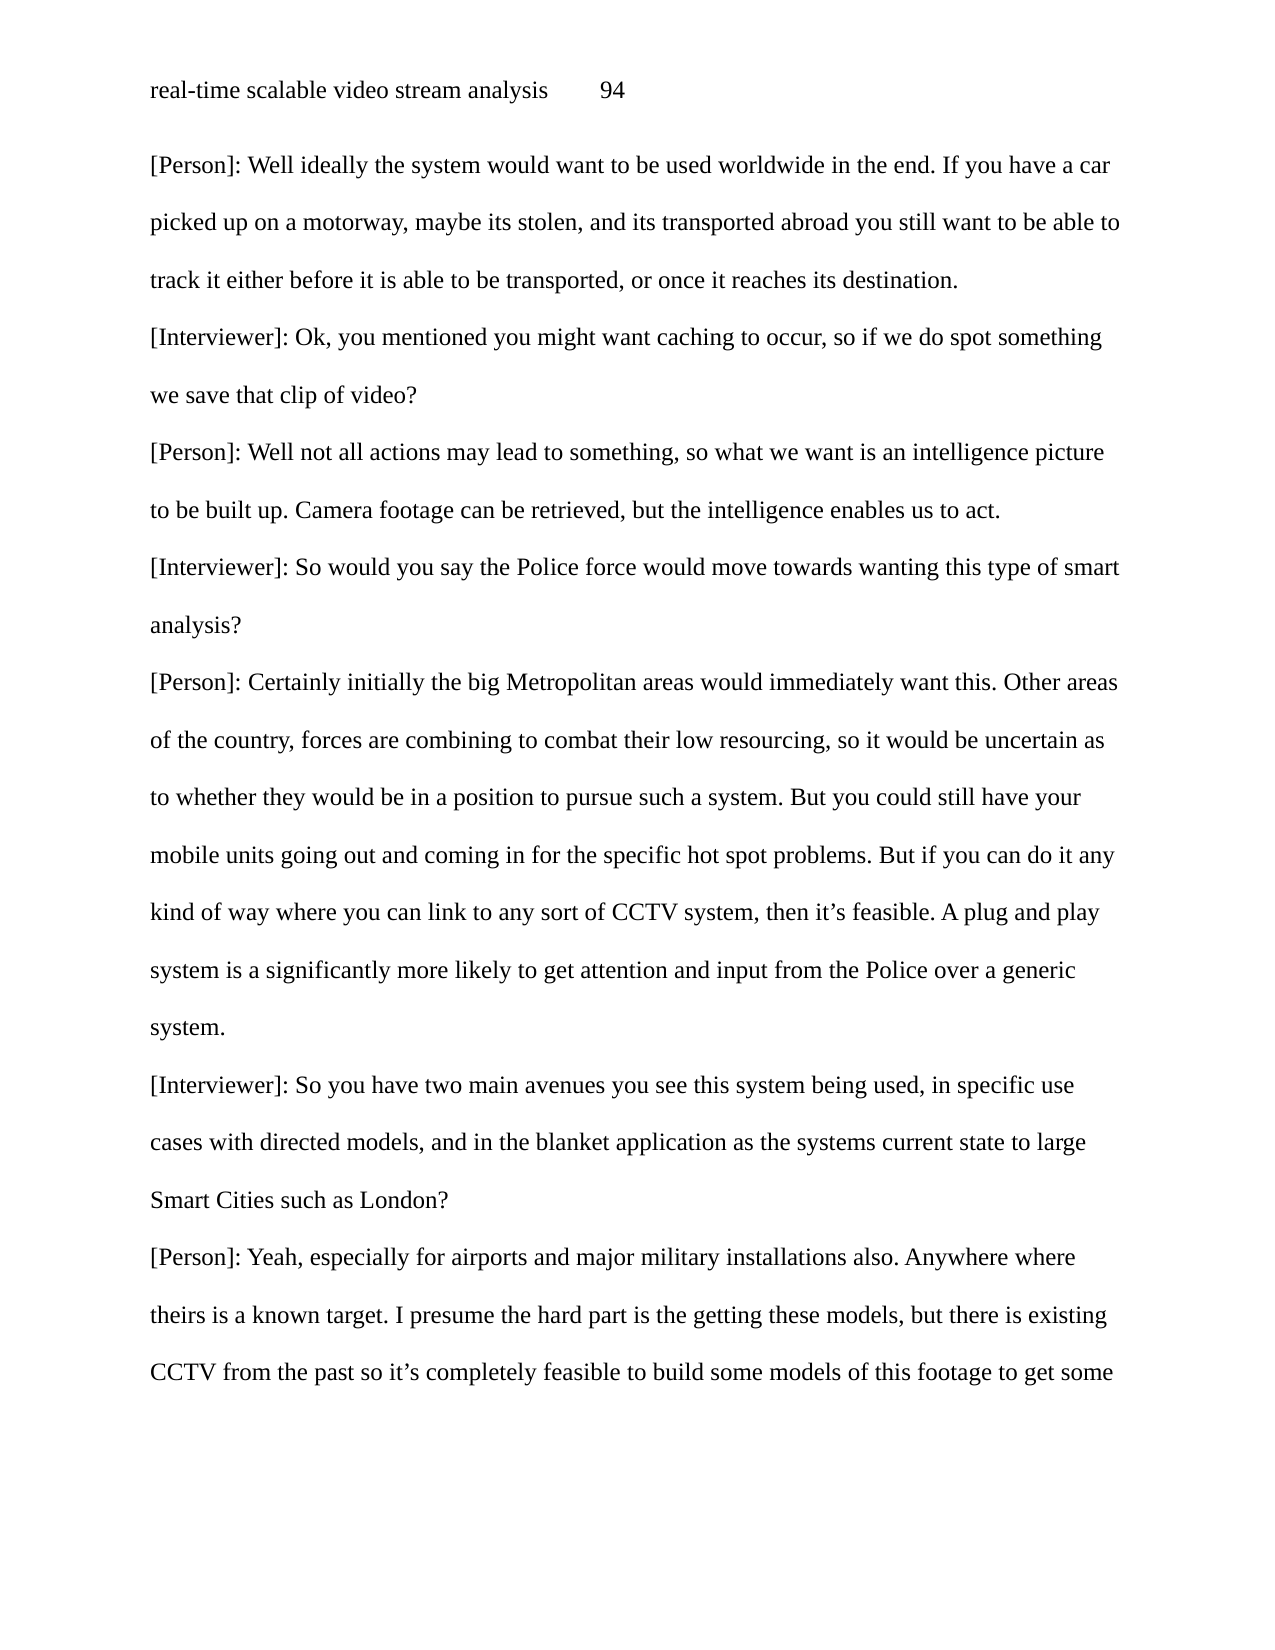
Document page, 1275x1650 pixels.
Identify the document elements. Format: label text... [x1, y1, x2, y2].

text [Person]: Well not all actions may lead to something, so what we want is an intelligence picture to be built up. Camera footage can be retrieved, but the intelligence enables us to act. [150, 437, 1125, 524]
text [Interviewer]: So would you say the Police force would move towards wanting this type of smart analysis? [150, 552, 1125, 639]
text [Interviewer]: Ok, you mentioned you might want caching to occur, so if we do spot something we save that clip of video? [150, 322, 1125, 409]
text [Person]: Certainly initially the big Metropolitan areas would immediately want this. Other areas of the country, forces are combining to combat their low resourcing, so it would be uncertain as to whether they would be in a position to pursue such a system. But you could still have your mobile units going out and coming in for the specific hot spot problems. But if you can do it any kind of way where you can link to any sort of CCTV system, then it’s feasible. A plug and play system is a significantly more likely to get attention and input from the Police over a generic system. [150, 667, 1125, 1041]
text [Person]: Well ideally the system would want to be used worldwide in the end. If you have a car picked up on a motorway, maybe its stolen, and its transported abroad you still want to be able to track it either before it is able to be transported, or once it reaches its destination. [150, 150, 1125, 294]
text [Interviewer]: So you have two main avenues you see this system being used, in specific use cases with directed models, and in the blanket application as the systems current state to large Smart Cities such as London? [150, 1070, 1125, 1214]
